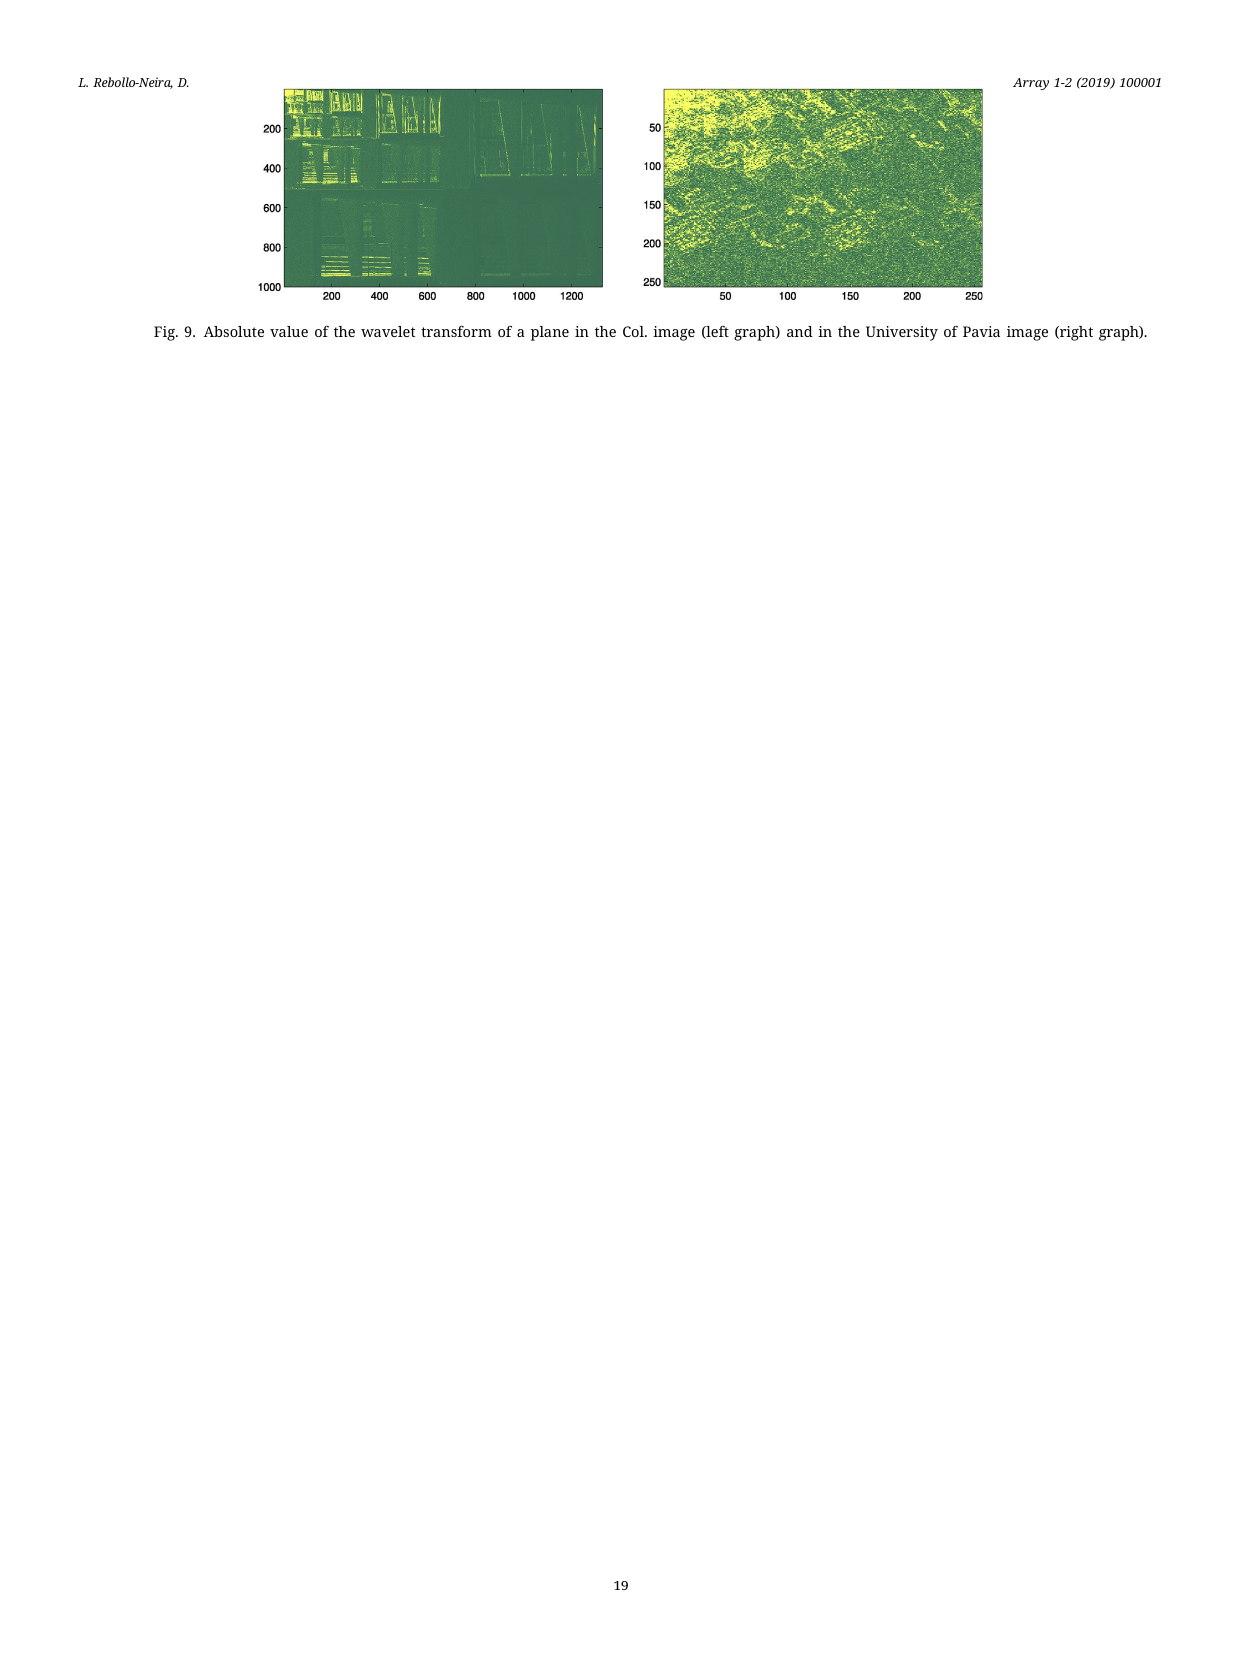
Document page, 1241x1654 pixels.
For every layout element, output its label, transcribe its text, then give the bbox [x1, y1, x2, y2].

picture [257, 87, 983, 301]
text Fig. 9. Absolute value of the wavelet transform of a plane in the Col. image (left graph) and in the University of Pavia image (right graph). [154, 322, 1184, 342]
